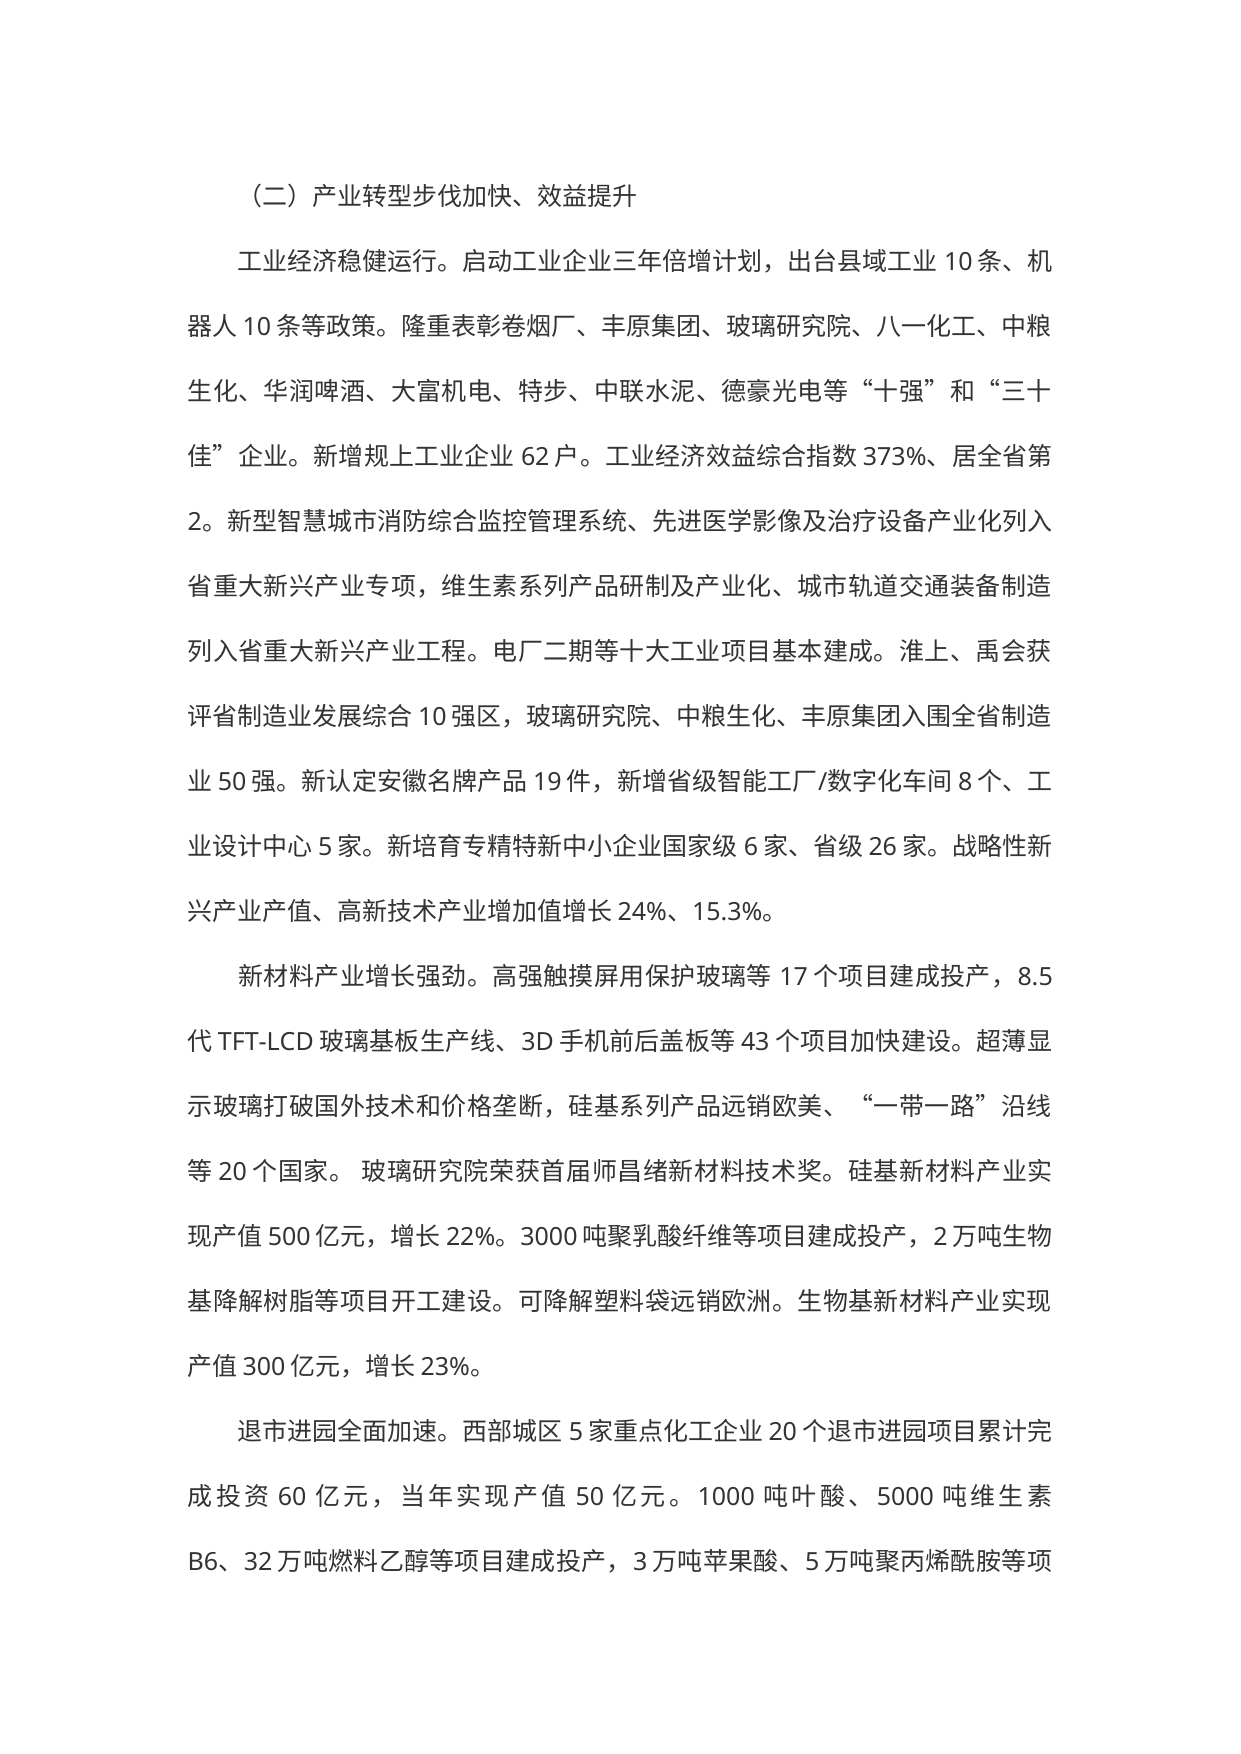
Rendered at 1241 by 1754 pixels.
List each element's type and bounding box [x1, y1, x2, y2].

text [187, 162, 1053, 1592]
